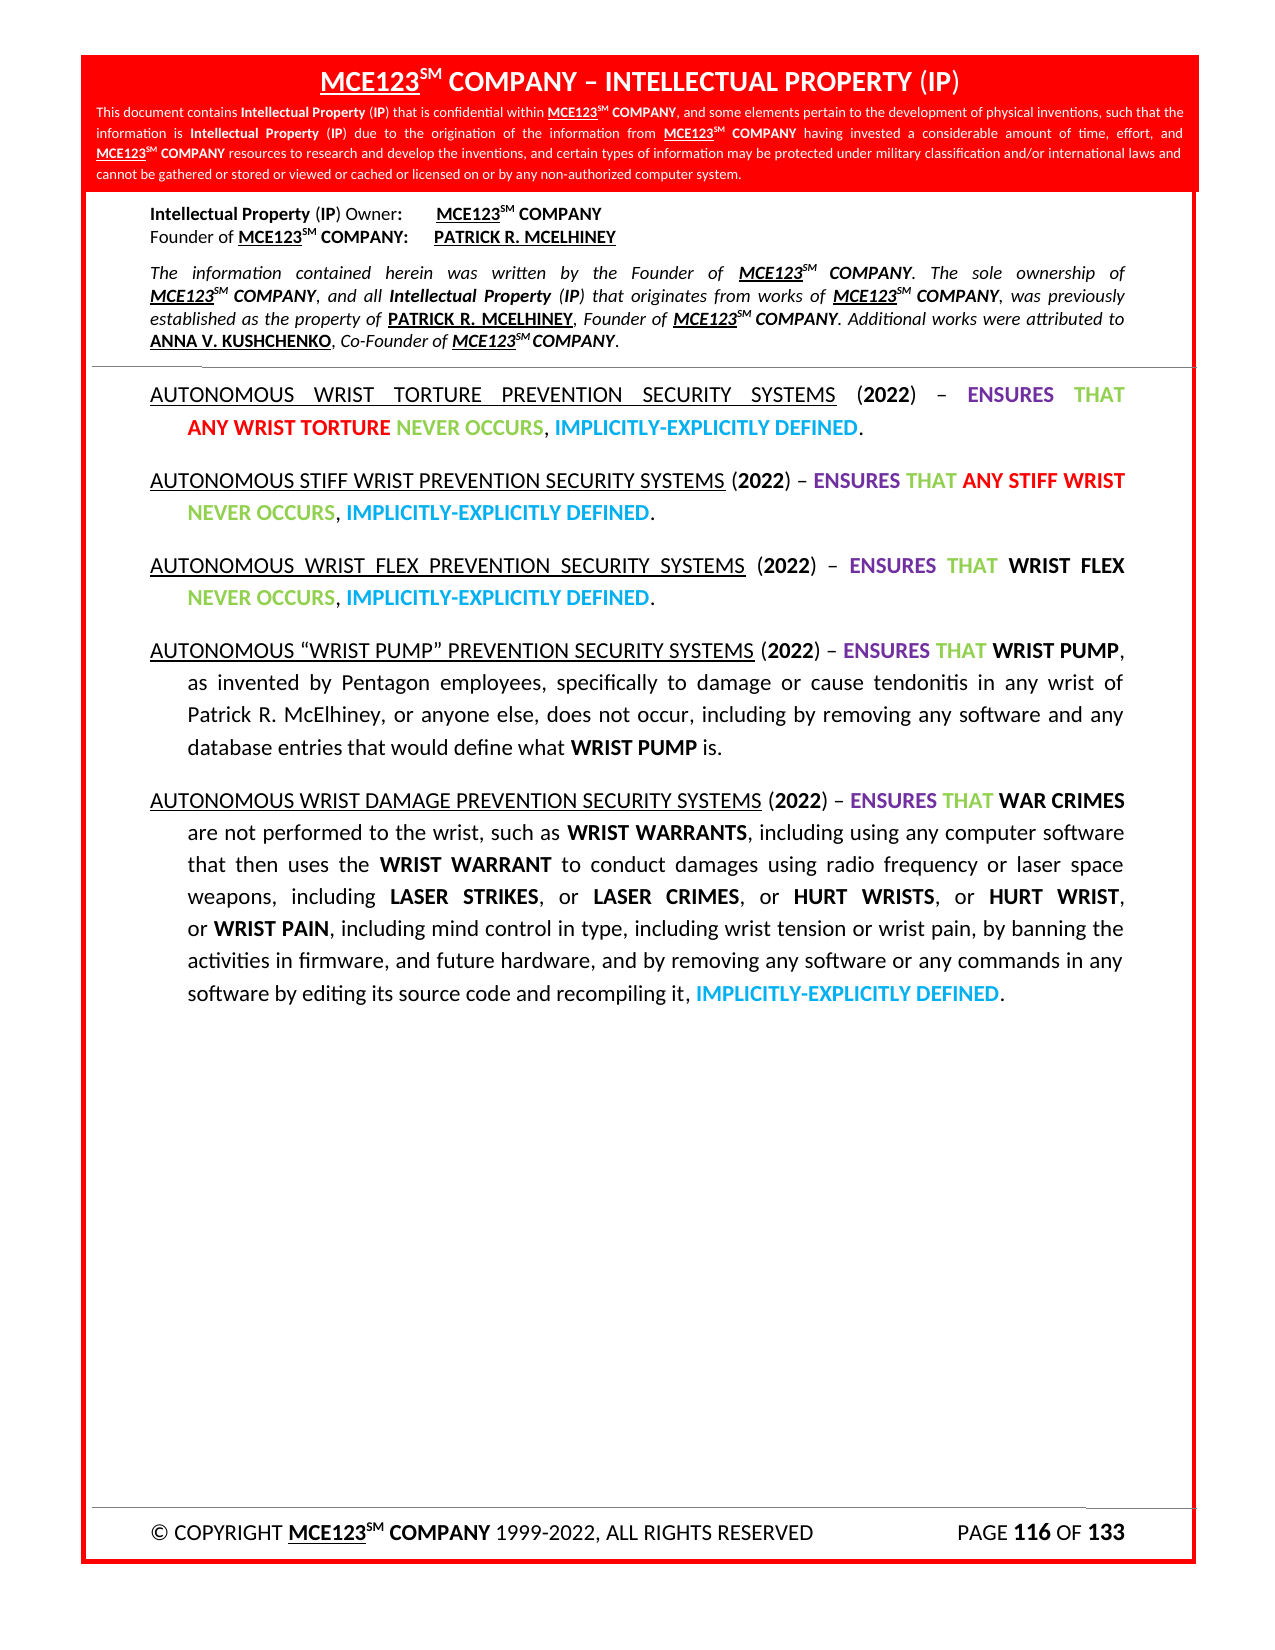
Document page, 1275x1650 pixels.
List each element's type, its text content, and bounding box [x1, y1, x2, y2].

text AUTONOMOUS WRIST FLEX PREVENTION SECURITY SYSTEMS (2022) – ENSURES THAT WRIST FLEX NEVER OCCURS, IMPLICITLY-EXPLICITLY DEFINED. [150, 551, 1125, 611]
text AUTONOMOUS “WRIST PUMP” PREVENTION SECURITY SYSTEMS (2022) – ENSURES THAT WRIST PUMP, as invented by Pentagon employees, specifically to damage or cause tendonitis in any wrist of Patrick R. McElhiney, or anyone else, does not occur, including by removing any software and any database entries that would define what WRIST PUMP is. [150, 636, 1125, 761]
text AUTONOMOUS STIFF WRIST PREVENTION SECURITY SYSTEMS (2022) – ENSURES THAT ANY STIFF WRIST NEVER OCCURS, IMPLICITLY-EXPLICITLY DEFINED. [150, 466, 1125, 526]
text AUTONOMOUS WRIST DAMAGE PREVENTION SECURITY SYSTEMS (2022) – ENSURES THAT WAR CRIMES are not performed to the wrist, such as WRIST WARRANTS, including using any computer software that then uses the WRIST WARRANT to conduct damages using radio frequency or laser space weapons, including LASER STRIKES, or LASER CRIMES, or HURT WRISTS, or HURT WRIST, or WRIST PAIN, including mind control in type, including wrist tension or wrist pain, by banning the activities in firmware, and future hardware, and by removing any software or any commands in any software by editing its source code and recompiling it, IMPLICITLY-EXPLICITLY DEFINED. [150, 786, 1125, 1007]
text AUTONOMOUS WRIST TORTURE PREVENTION SECURITY SYSTEMS (2022) – ENSURES THAT ANY WRIST TORTURE NEVER OCCURS, IMPLICITLY-EXPLICITLY DEFINED. [150, 381, 1125, 441]
